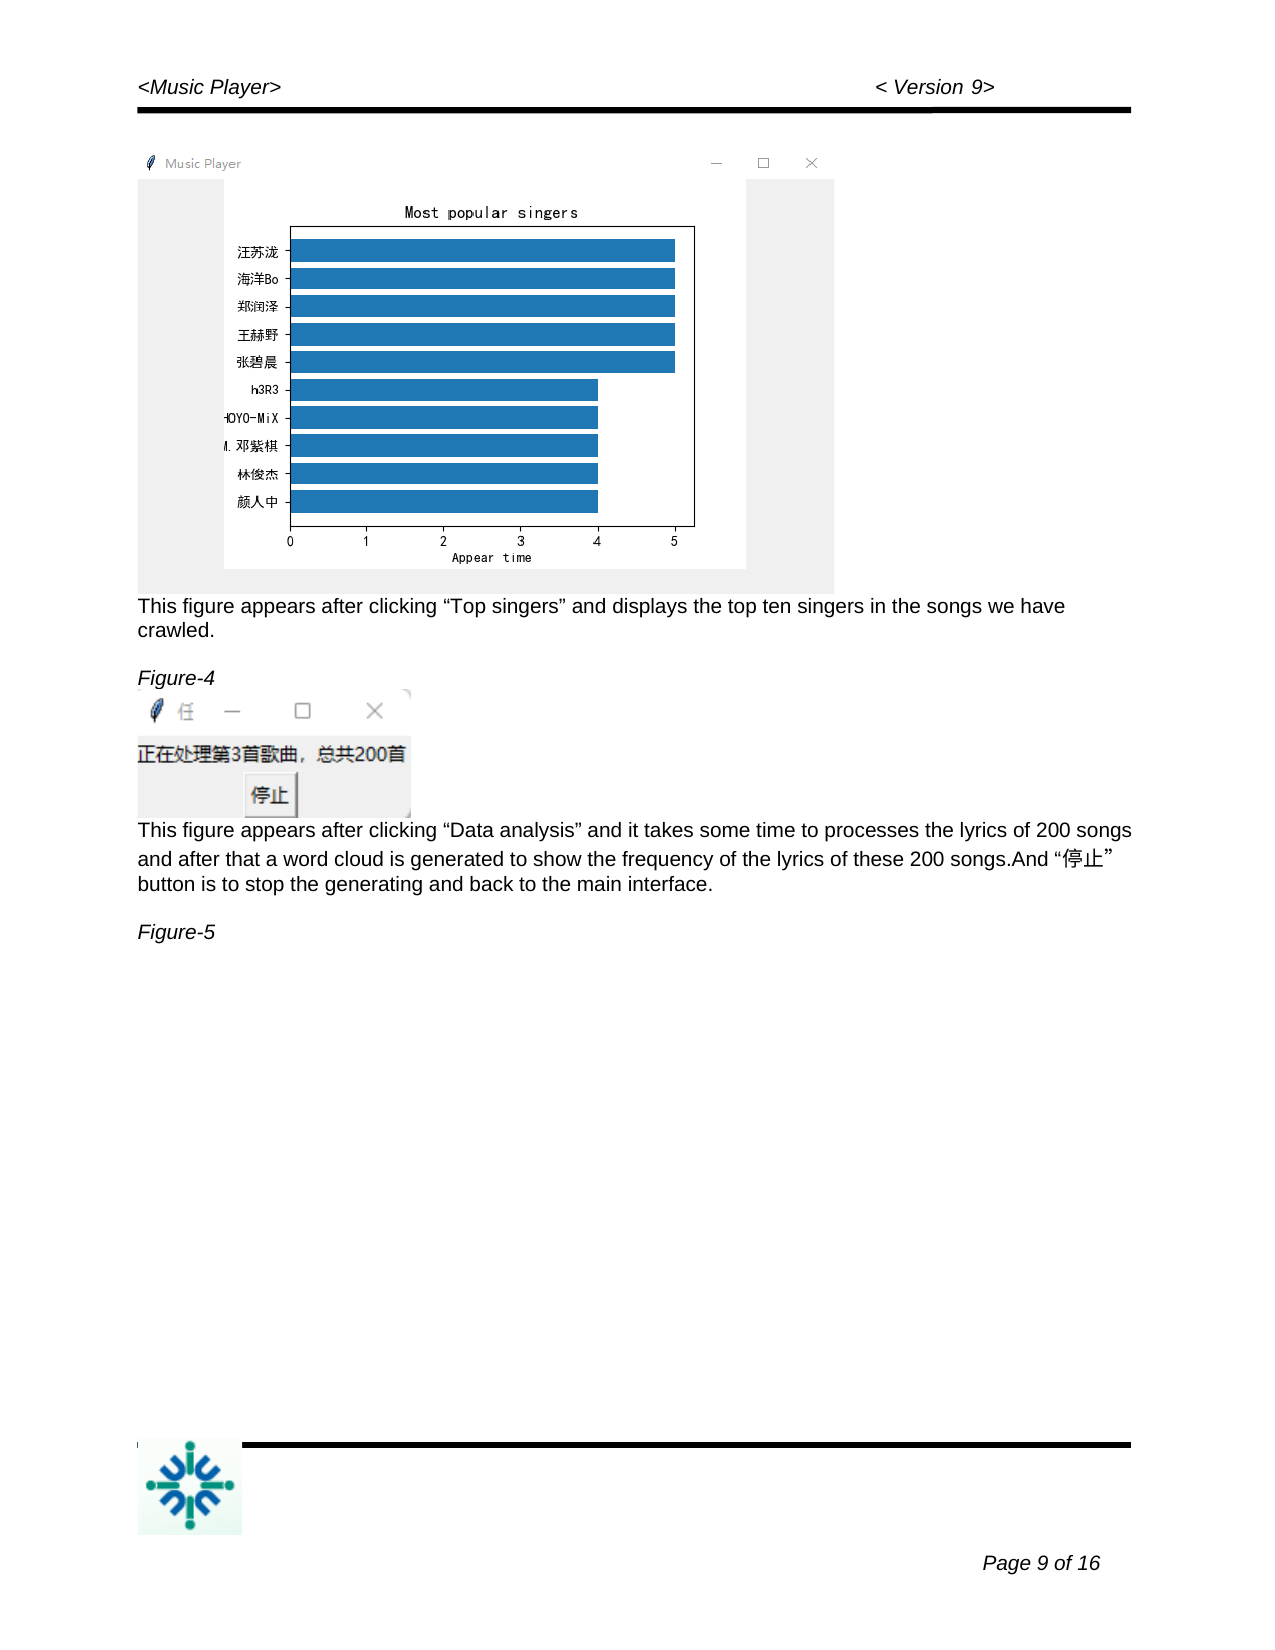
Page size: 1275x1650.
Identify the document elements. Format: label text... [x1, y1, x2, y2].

text This figure appears after clicking “Top singers” and displays the top ten singers in the songs we have crawled. [137, 594, 1138, 642]
picture [137, 150, 835, 594]
text Figure-4 [137, 666, 1138, 690]
text Figure-5 [137, 920, 1138, 944]
picture [137, 1438, 243, 1535]
text This figure appears after clicking “Data analysis” and it takes some time to processes the lyrics of 200 songs and after that a word cloud is generated to show the frequency of the lyrics of these 200 songs.And “停止” button is to stop the generating and back to the main interface. [137, 818, 1138, 896]
picture [137, 689, 411, 818]
